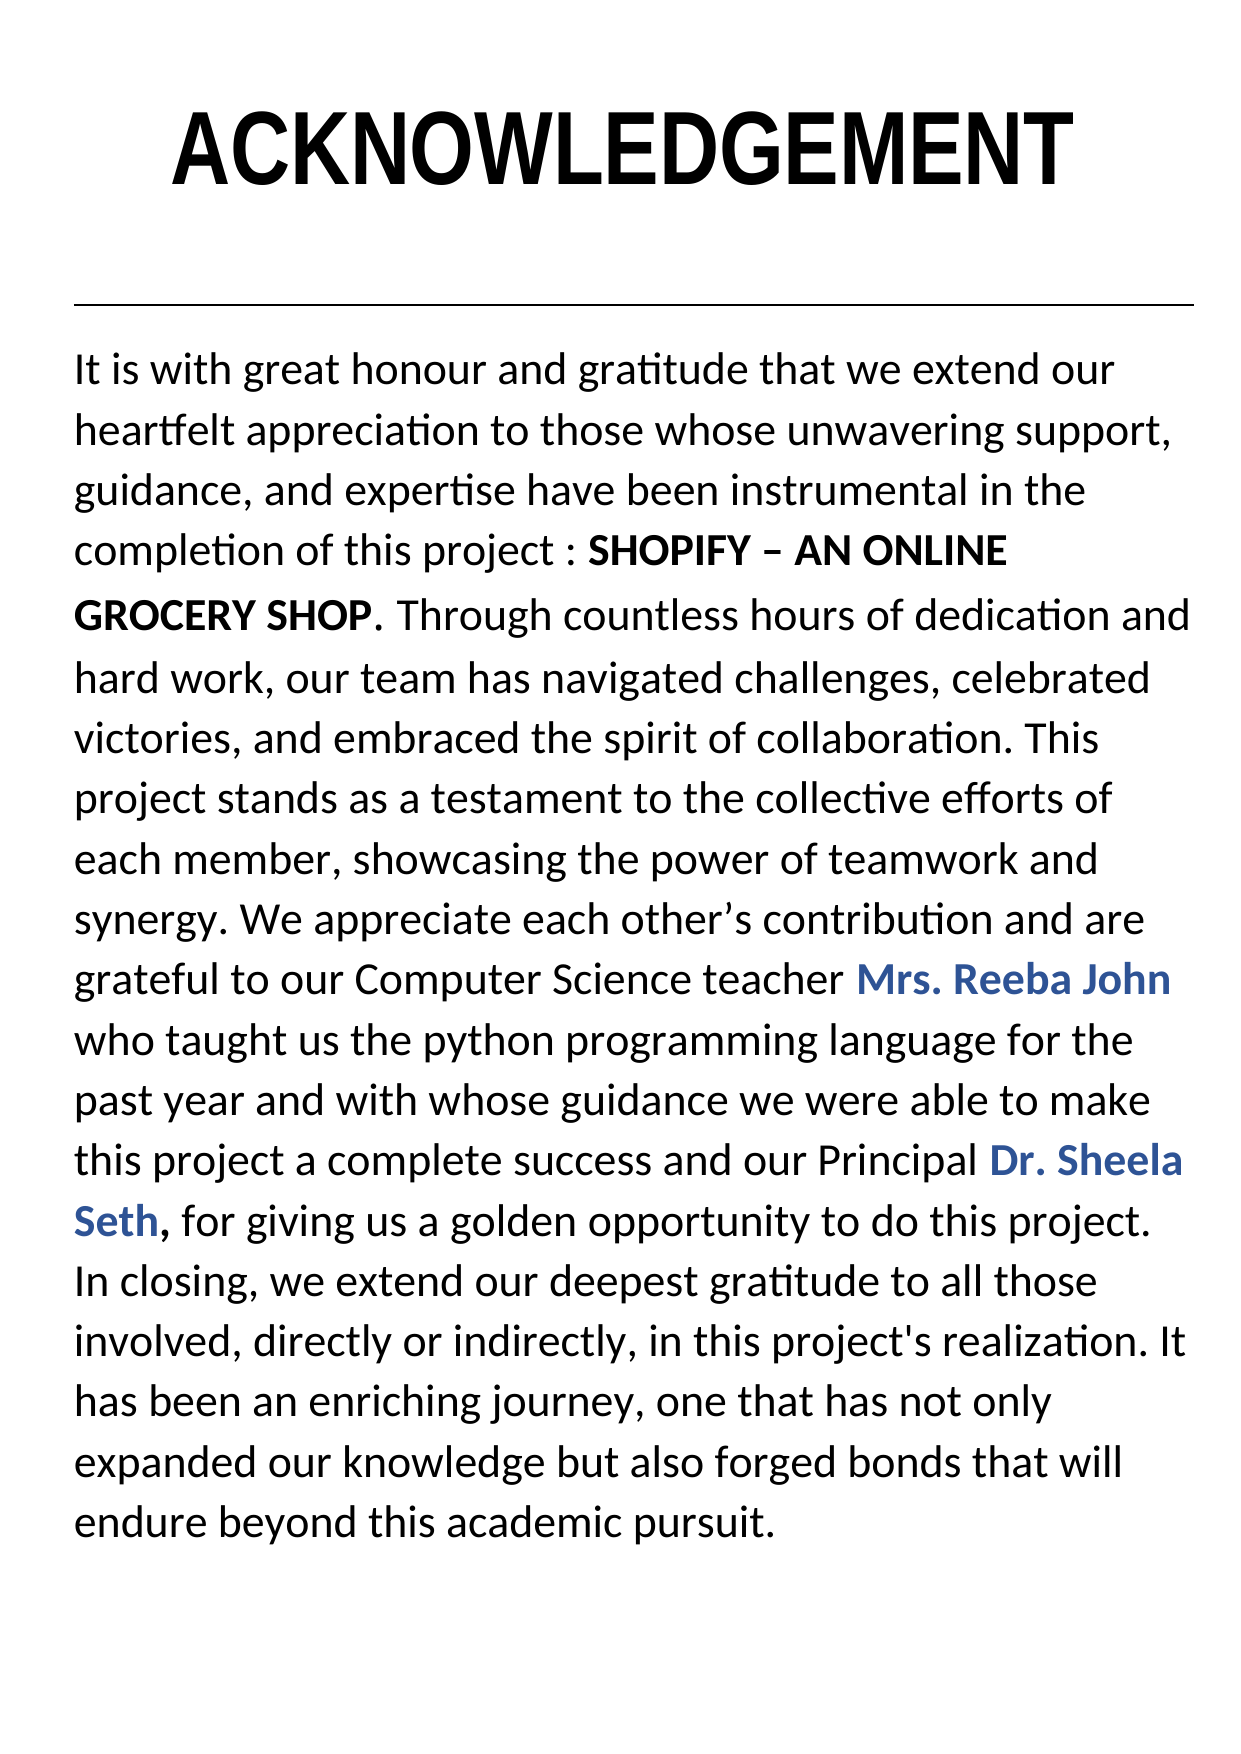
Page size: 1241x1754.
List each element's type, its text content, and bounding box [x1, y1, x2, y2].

text ACKNOWLEDGEMENT [170, 87, 1211, 206]
text It is with great honour and gratitude that we extend our heartfelt appreciation to those whose unwavering support, guidance, and expertise have been instrumental in the completion of this project : SHOPIFY – AN ONLINE GROCERY SHOP. Through countless hours of dedication and hard work, our team has navigated challenges, celebrated victories, and embraced the spirit of collaboration. This project stands as a testament to the collective efforts of each member, showcasing the power of teamwork and synergy. We appreciate each other’s contribution and are grateful to our Computer Science teacher Mrs. Reeba John who taught us the python programming language for the past year and with whose guidance we were able to make this project a complete success and our Principal Dr. Sheela Seth, for giving us a golden opportunity to do this project. In closing, we extend our deepest gratitude to all those involved, directly or indirectly, in this project's realization. It has been an enriching journey, one that has not only expanded our knowledge but also forged bonds that will endure beyond this academic pursuit. [74, 340, 1192, 1549]
